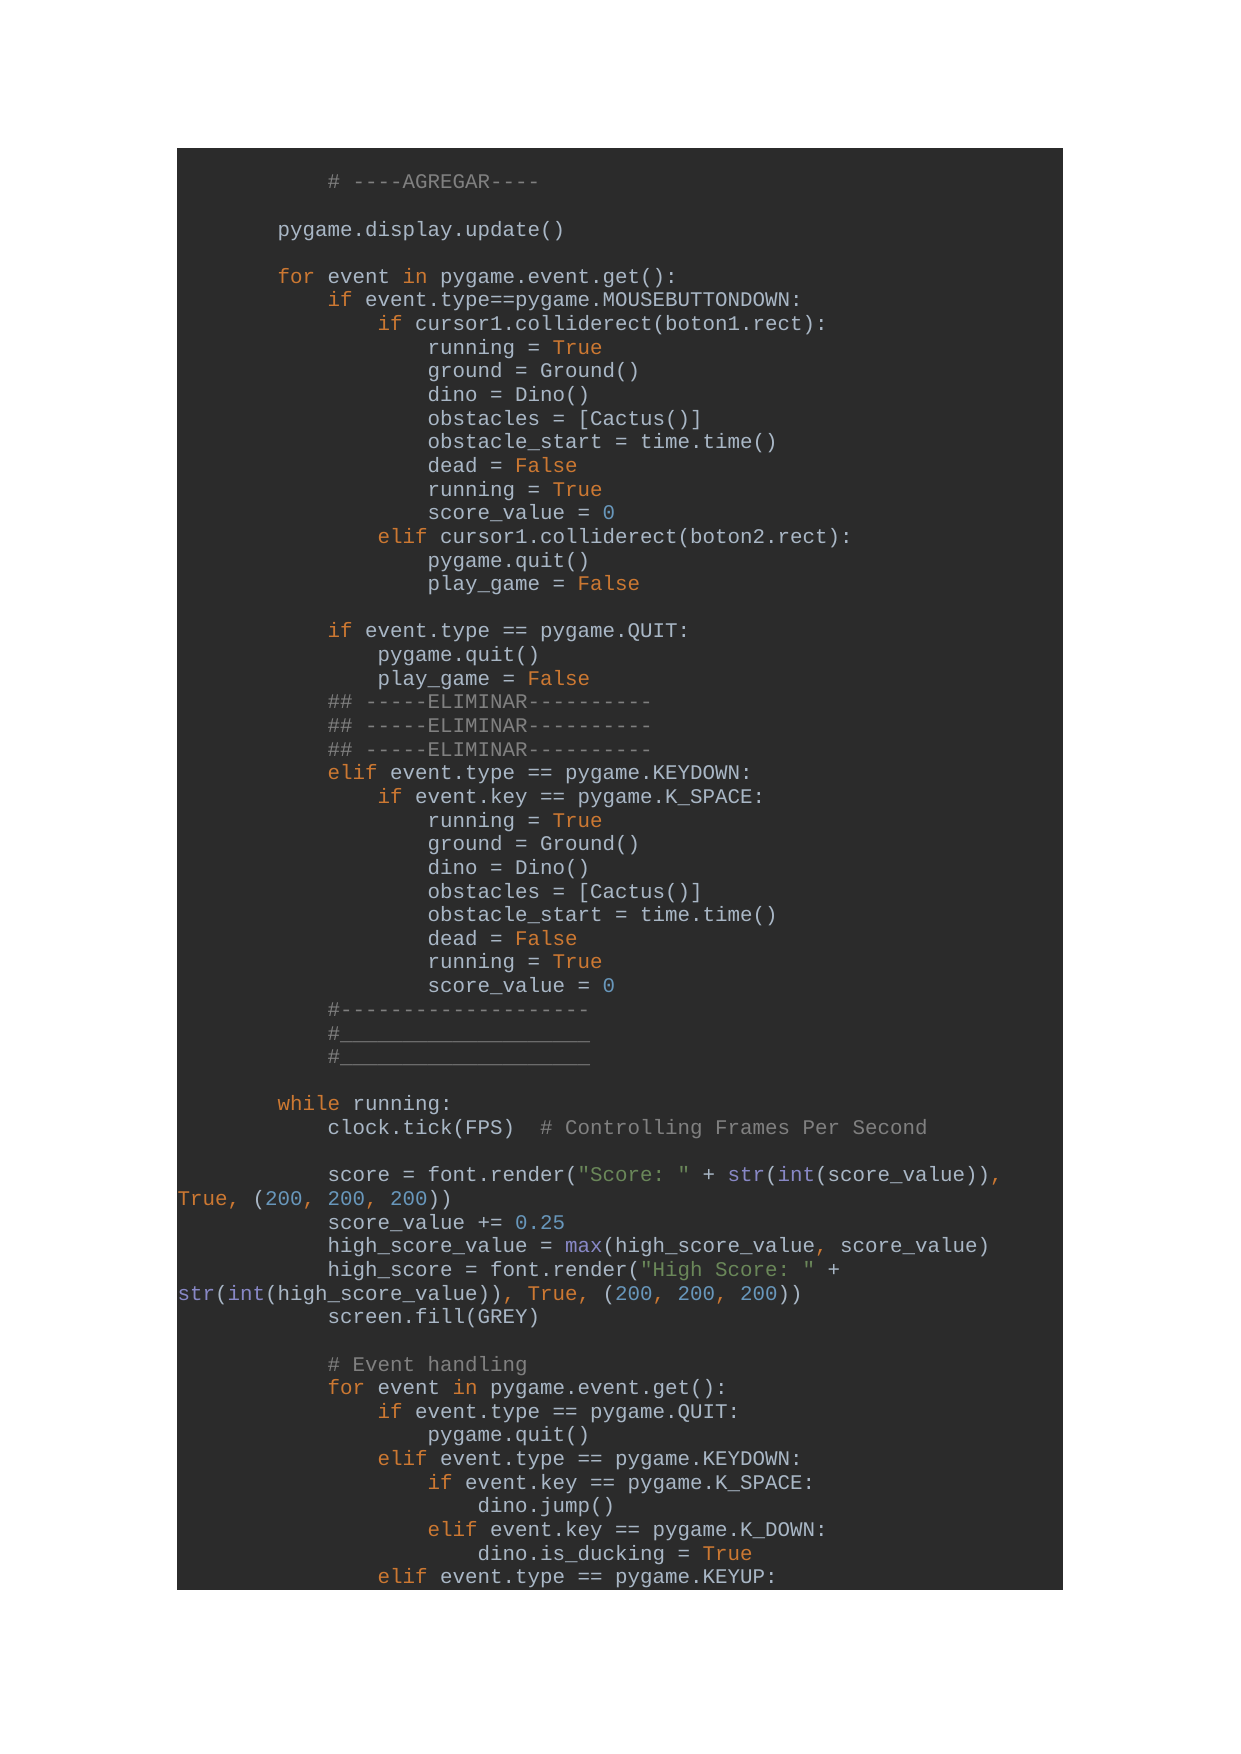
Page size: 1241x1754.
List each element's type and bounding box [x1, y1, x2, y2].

text [177, 148, 1063, 1590]
